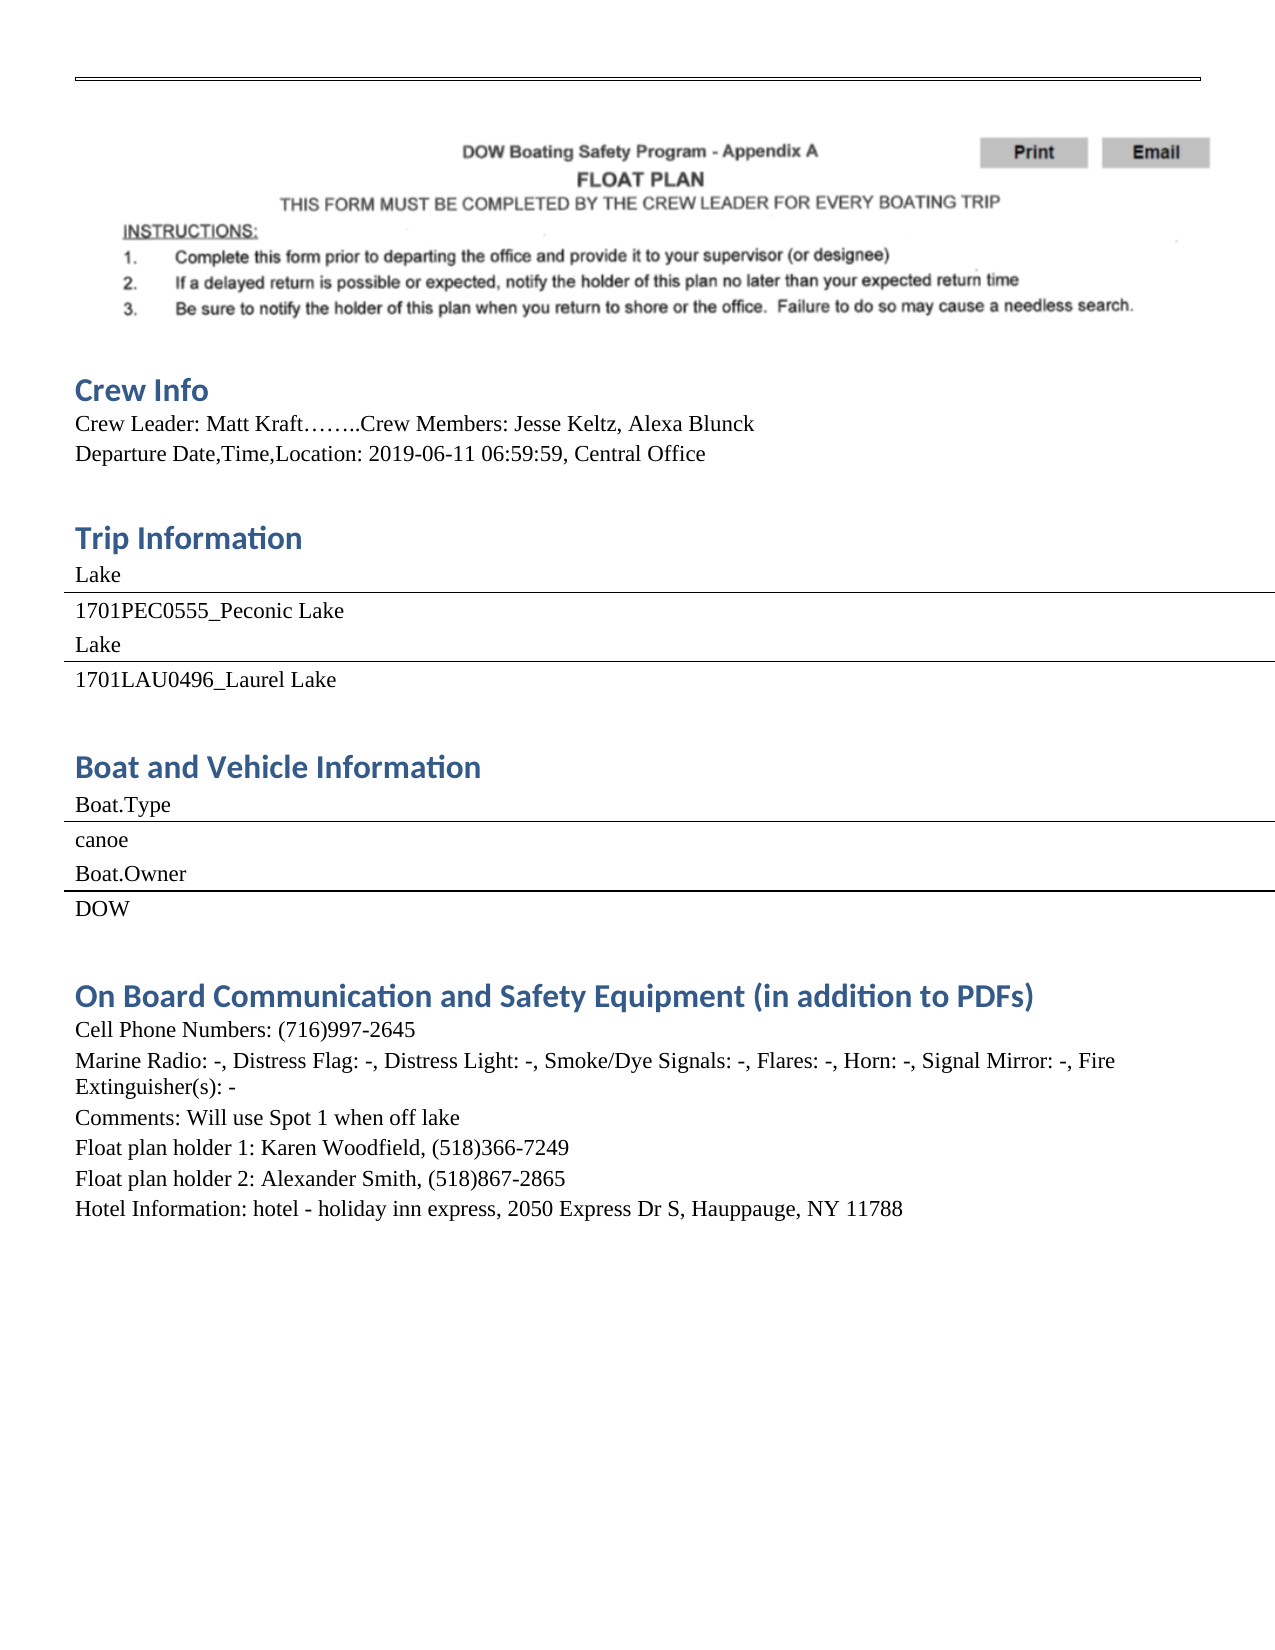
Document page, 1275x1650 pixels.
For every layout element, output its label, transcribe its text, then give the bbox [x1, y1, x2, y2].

text Departure Date,Time,Location: 2019-06-11 06:59:59, Central Office [75, 441, 1200, 467]
text Marine Radio: -, Distress Flag: -, Distress Light: -, Smoke/Dye Signals: -, Flares: -, Horn: -, Signal Mirror: -, Fire Extinguisher(s): - [75, 1047, 1200, 1099]
text Comments: Will use Spot 1 when off lake [75, 1103, 1200, 1130]
table_header Boat.Owner [64, 856, 1275, 890]
table_header Boat.Type [64, 787, 1275, 821]
table_cell 1701PEC0555_Peconic Lake [64, 593, 1275, 627]
picture [93, 126, 1219, 320]
text Cell Phone Numbers: (716)997-2645 [75, 1016, 1200, 1042]
table_cell DOW [64, 892, 1275, 925]
text Float plan holder 1: Karen Woodfield, (518)366-7249 [75, 1134, 1200, 1160]
table_header Lake [64, 558, 1275, 591]
subtitle Trip Information [75, 517, 1200, 558]
subtitle Crew Info [75, 369, 1200, 410]
subtitle On Board Communication and Safety Equipment (in addition to PDFs) [75, 975, 1200, 1016]
subtitle Boat and Vehicle Information [75, 746, 1200, 787]
table_cell 1701LAU0496_Laurel Lake [64, 662, 1275, 696]
text Float plan holder 2: Alexander Smith, (518)867-2865 [75, 1164, 1200, 1191]
table_cell canoe [64, 822, 1275, 856]
table_header Lake [64, 627, 1275, 661]
text Hotel Information: hotel - holiday inn express, 2050 Express Dr S, Hauppauge, NY 11788 [75, 1195, 1200, 1221]
text Crew Leader: Matt Kraft……..Crew Members: Jesse Keltz, Alexa Blunck [75, 410, 1200, 436]
